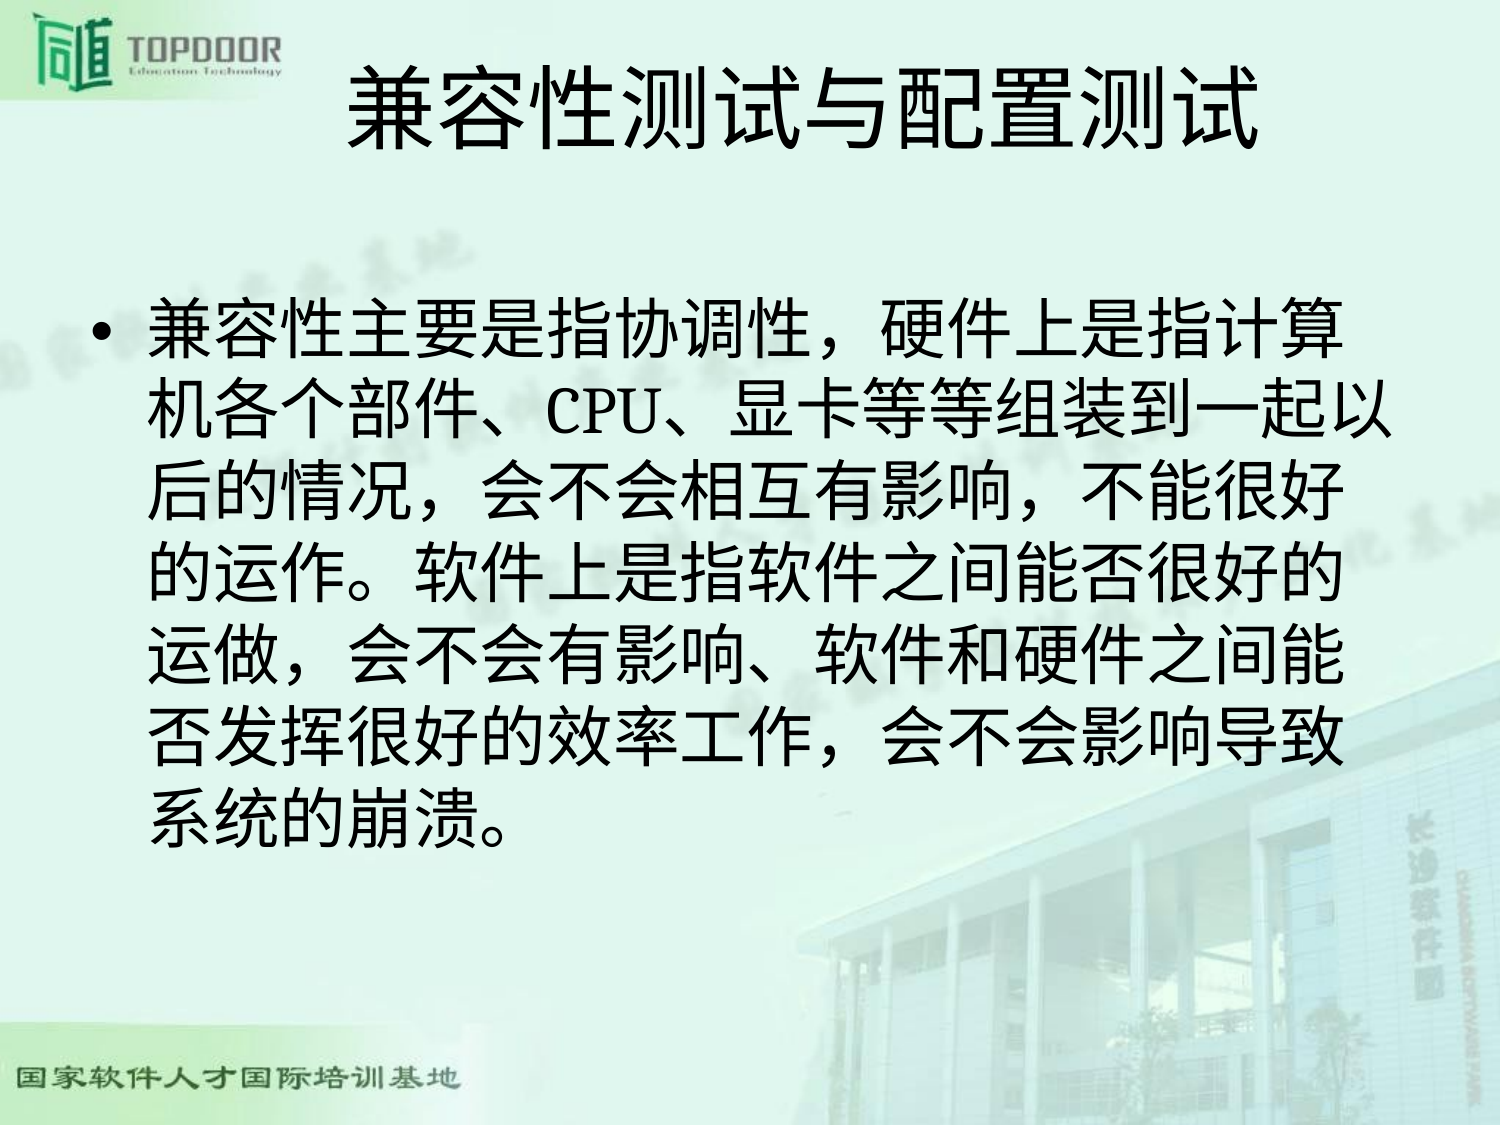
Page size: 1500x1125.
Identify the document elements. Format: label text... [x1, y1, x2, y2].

picture [0, 0, 1500, 1125]
subtitle 兼容性测试与配置测试 [342, 52, 1263, 166]
list 兼容性主要是指协调性，硬件上是指计算机各个部件、CPU、显卡等等组装到一起以后的情况，会不会相互有影响，不能很好的运作。软件上是指软件之间能否很好的运做，会不会有影响、软件和硬件之间能否发挥很好的效率工作，会不会影响导致系统的崩溃。 [90, 288, 1401, 863]
